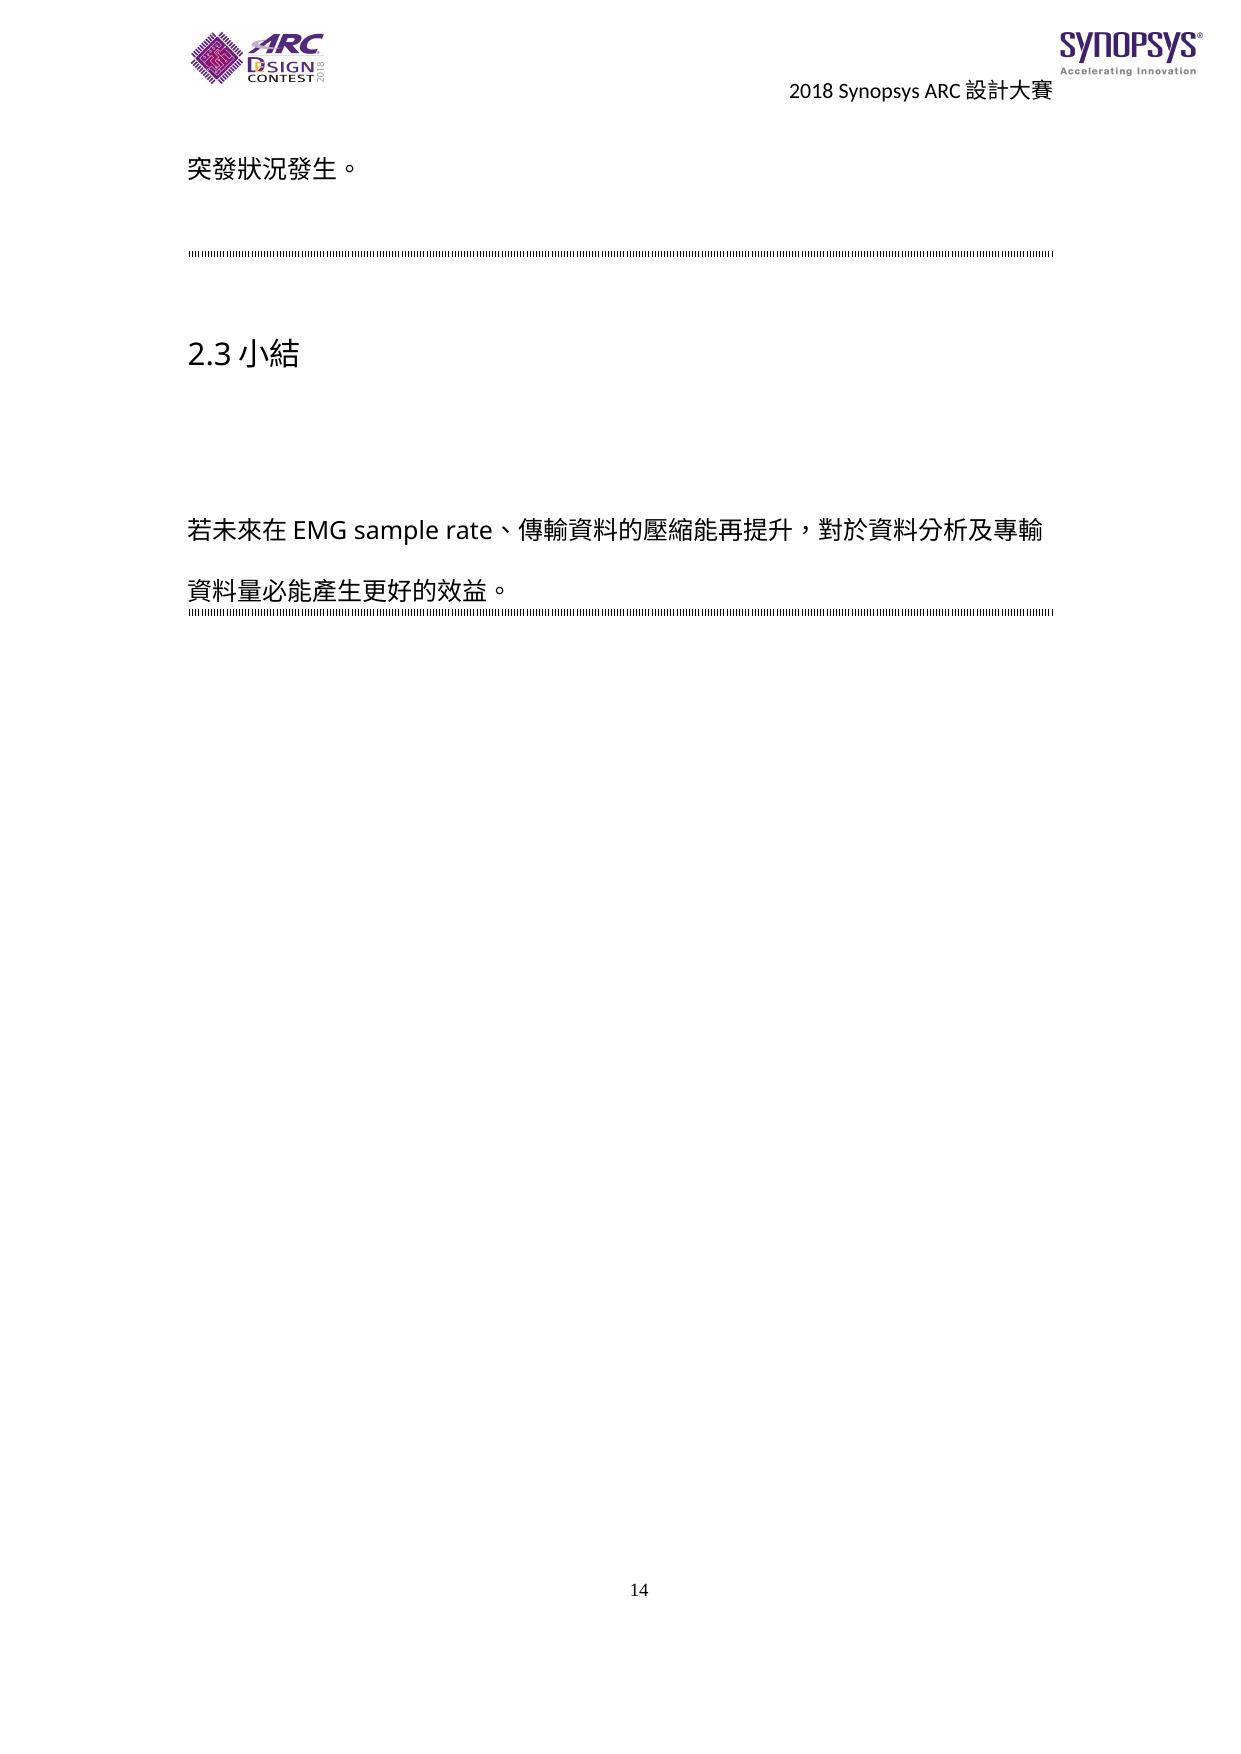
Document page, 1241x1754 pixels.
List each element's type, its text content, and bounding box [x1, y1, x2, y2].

picture [1060, 32, 1203, 76]
picture [187, 22, 331, 90]
subtitle 若未來在EMG sample rate、傳輸資料的壓縮能再提升，對於資料分析及專輸資料量必能產生更好的效益。 [187, 511, 1053, 616]
subtitle 2.3小結 [187, 329, 1053, 374]
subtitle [187, 150, 1053, 257]
